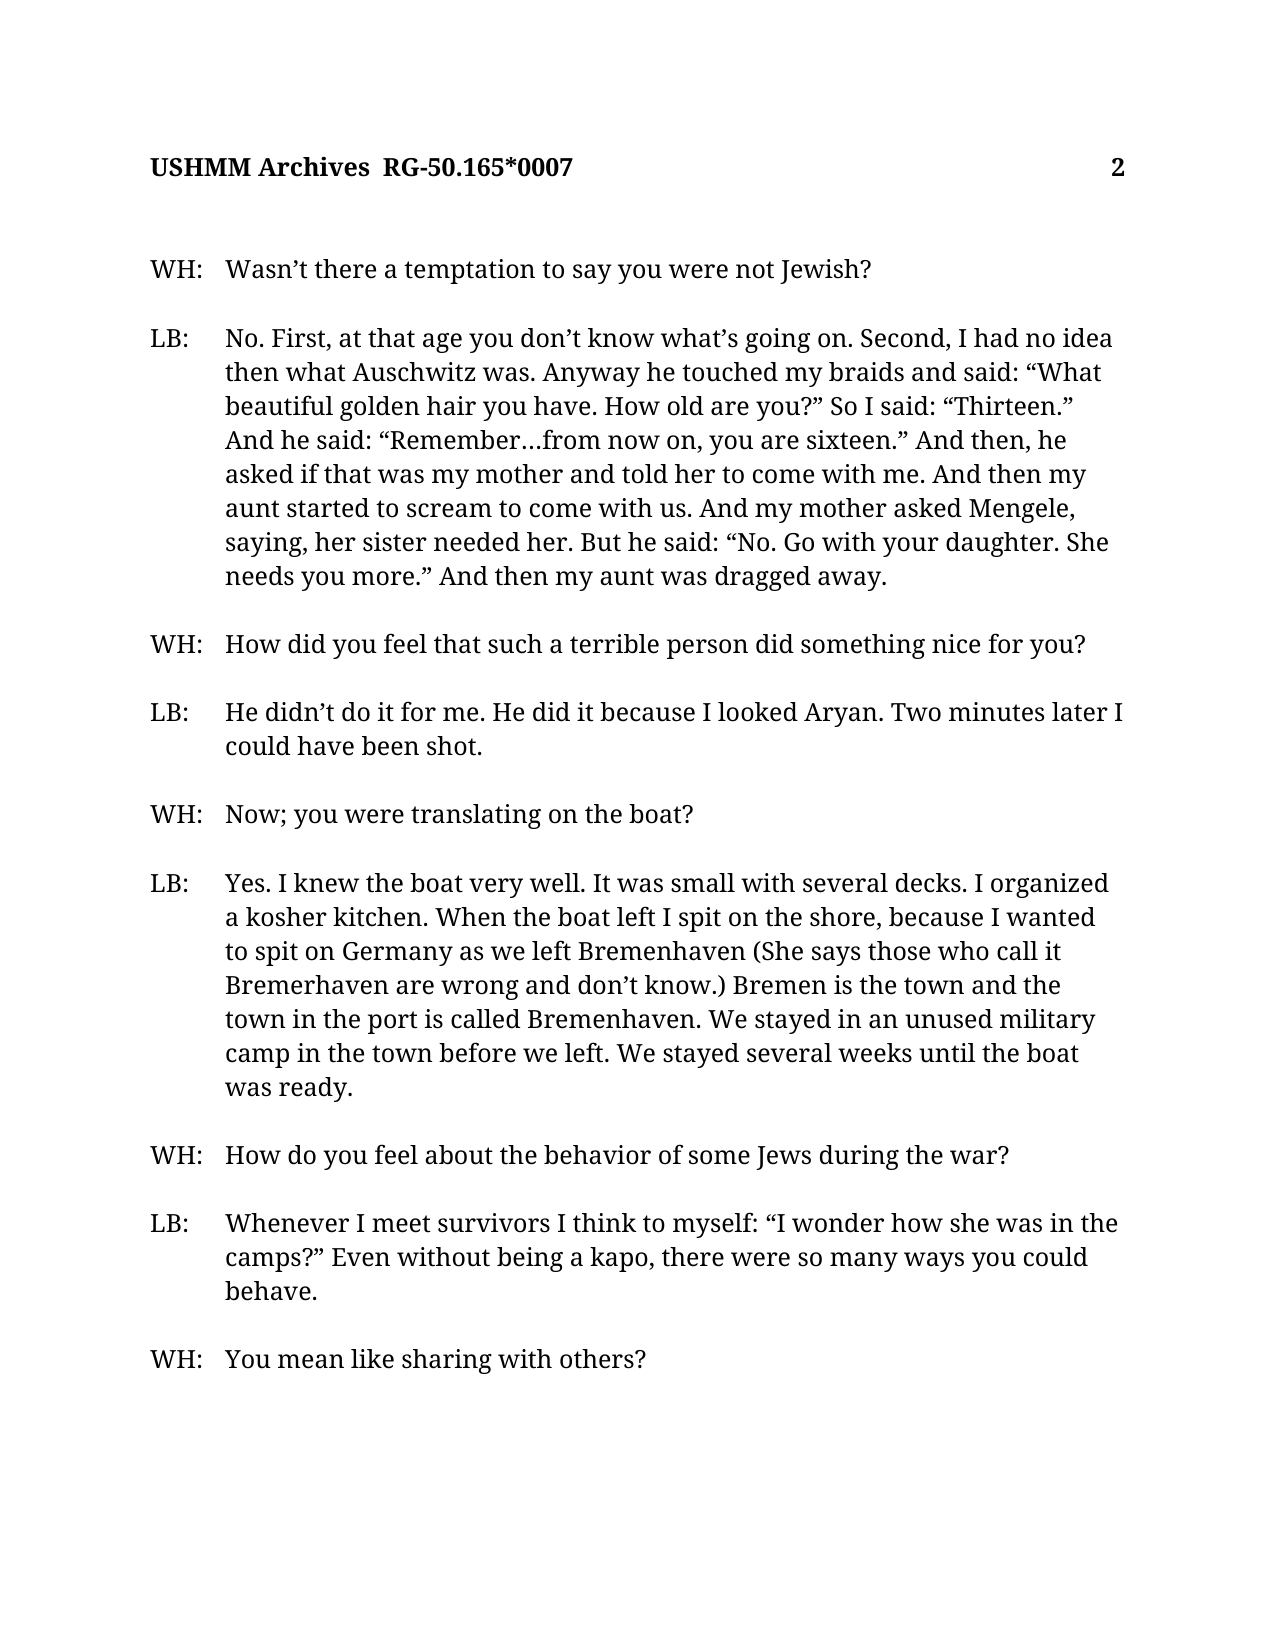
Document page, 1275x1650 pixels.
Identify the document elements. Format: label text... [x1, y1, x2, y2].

text WH: You mean like sharing with others? [150, 1342, 1125, 1376]
text WH: How did you feel that such a terrible person did something nice for you? [150, 627, 1125, 661]
text LB: He didn’t do it for me. He did it because I looked Aryan. Two minutes later I could have been shot. [150, 695, 1125, 763]
text LB: Yes. I knew the boat very well. It was small with several decks. I organized a kosher kitchen. When the boat left I spit on the shore, because I wanted to spit on Germany as we left Bremenhaven (She says those who call it Bremerhaven are wrong and don’t know.) Bremen is the town and the town in the port is called Bremenhaven. We stayed in an unused military camp in the town before we left. We stayed several weeks until the boat was ready. [150, 865, 1125, 1104]
text LB: Whenever I meet survivors I think to myself: “I wonder how she was in the camps?” Even without being a kapo, there were so many ways you could behave. [150, 1206, 1125, 1308]
text WH: Now; you were translating on the boat? [150, 797, 1125, 831]
text WH: Wasn’t there a temptation to say you were not Jewish? [150, 252, 1125, 286]
text LB: No. First, at that age you don’t know what’s going on. Second, I had no idea then what Auschwitz was. Anyway he touched my braids and said: “What beautiful golden hair you have. How old are you?” So I said: “Thirteen.” And he said: “Remember…from now on, you are sixteen.” And then, he asked if that was my mother and told her to come with me. And then my aunt started to scream to come with us. And my mother asked Mengele, saying, her sister needed her. But he said: “No. Go with your daughter. She needs you more.” And then my aunt was dragged away. [150, 320, 1125, 593]
text WH: How do you feel about the behavior of some Jews during the war? [150, 1138, 1125, 1172]
